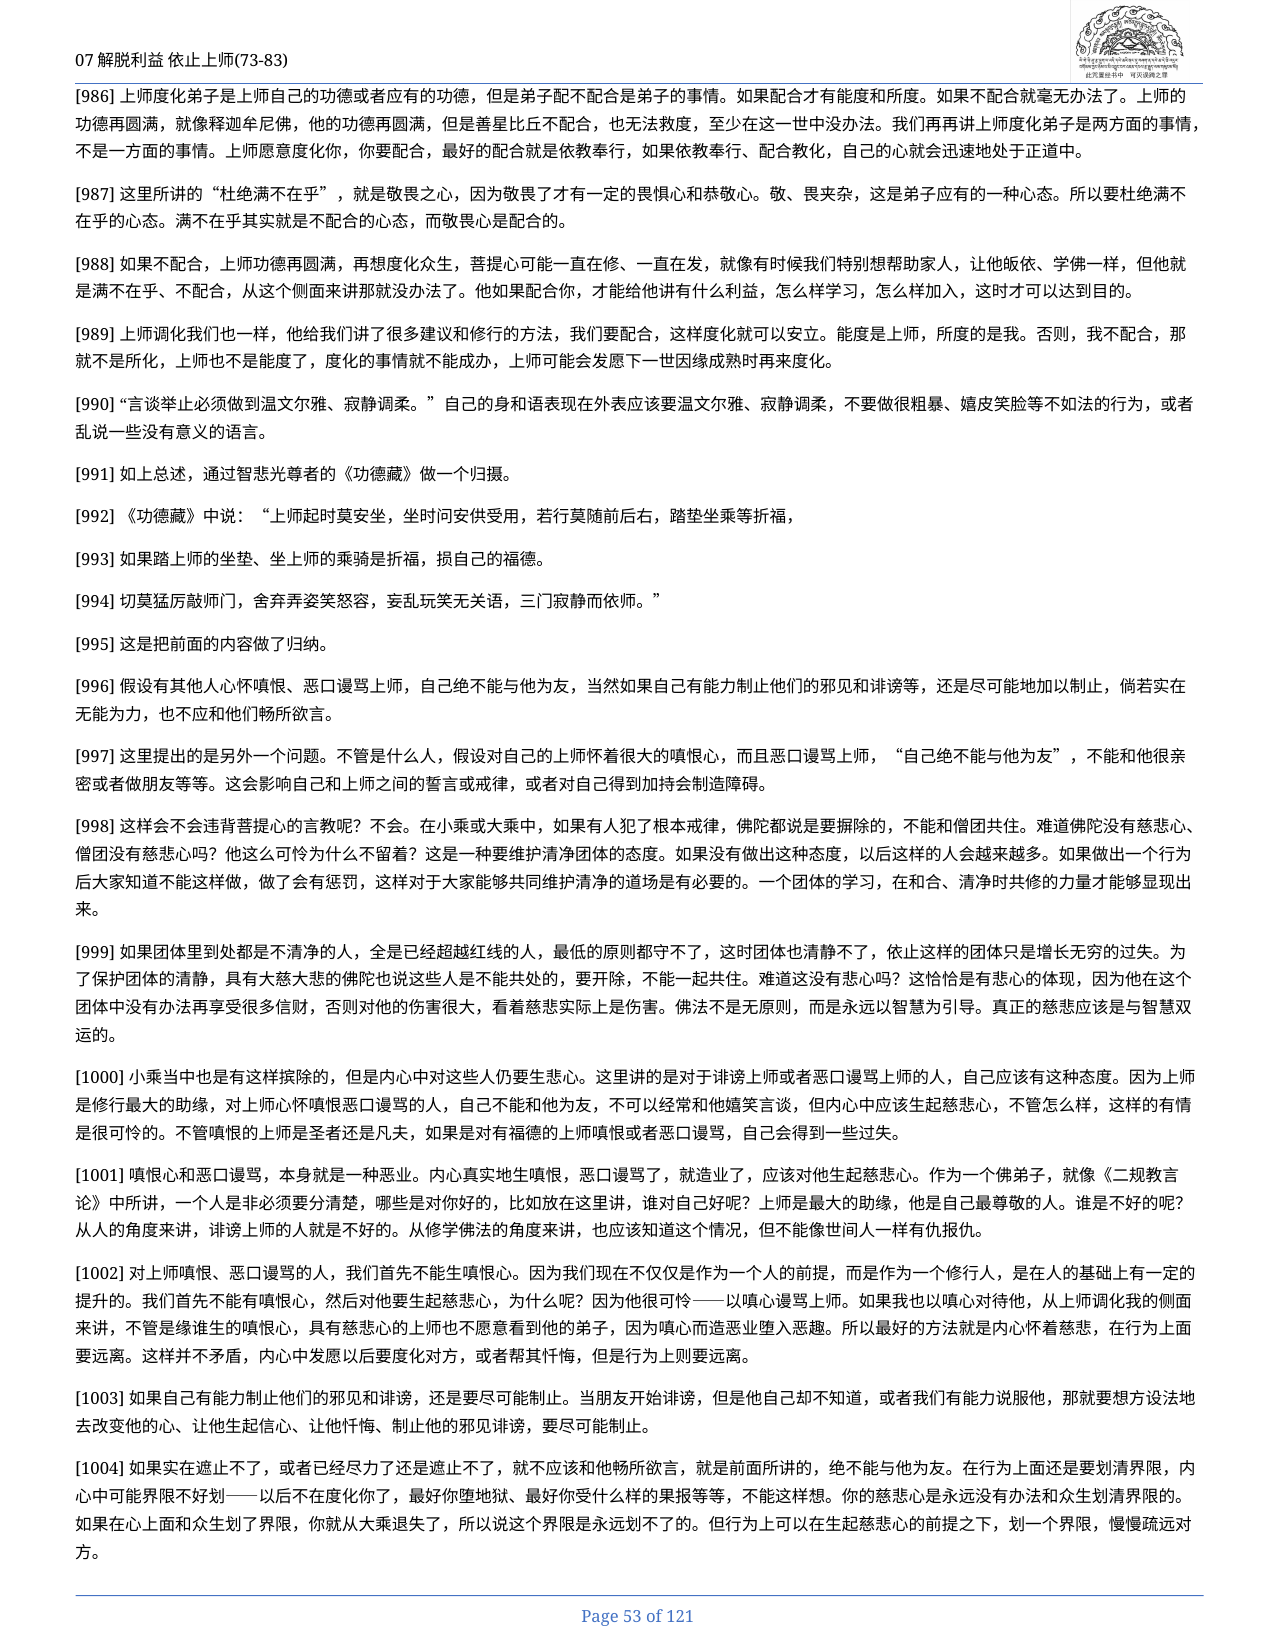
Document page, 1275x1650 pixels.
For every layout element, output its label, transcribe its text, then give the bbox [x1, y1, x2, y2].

text [1004] 如果实在遮止不了，或者已经尽力了还是遮止不了，就不应该和他畅所欲言，就是前面所讲的，绝不能与他为友。在行为上面还是要划清界限，内心中可能界限不好划——以后不在度化你了，最好你堕地狱、最好你受什么样的果报等等，不能这样想。你的慈悲心是永远没有办法和众生划清界限的。如果在心上面和众生划了界限，你就从大乘退失了，所以说这个界限是永远划不了的。但行为上可以在生起慈悲心的前提之下，划一个界限，慢慢疏远对方。 [75, 1455, 1200, 1563]
text [1001] 嗔恨心和恶口谩骂，本身就是一种恶业。内心真实地生嗔恨，恶口谩骂了，就造业了，应该对他生起慈悲心。作为一个佛弟子，就像《二规教言论》中所讲，一个人是非必须要分清楚，哪些是对你好的，比如放在这里讲，谁对自己好呢？上师是最大的助缘，他是自己最尊敬的人。谁是不好的呢？从人的角度来讲，诽谤上师的人就是不好的。从修学佛法的角度来讲，也应该知道这个情况，但不能像世间人一样有仇报仇。 [75, 1162, 1200, 1242]
text [991] 如上总述，通过智悲光尊者的《功德藏》做一个归摄。 [75, 461, 1200, 485]
picture [1070, 0, 1190, 83]
text [996] 假设有其他人心怀嗔恨、恶口谩骂上师，自己绝不能与他为友，当然如果自己有能力制止他们的邪见和诽谤等，还是尽可能地加以制止，倘若实在无能为力，也不应和他们畅所欲言。 [75, 673, 1200, 725]
text [1002] 对上师嗔恨、恶口谩骂的人，我们首先不能生嗔恨心。因为我们现在不仅仅是作为一个人的前提，而是作为一个修行人，是在人的基础上有一定的提升的。我们首先不能有嗔恨心，然后对他要生起慈悲心，为什么呢？因为他很可怜——以嗔心谩骂上师。如果我也以嗔心对待他，从上师调化我的侧面来讲，不管是缘谁生的嗔恨心，具有慈悲心的上师也不愿意看到他的弟子，因为嗔心而造恶业堕入恶趣。所以最好的方法就是内心怀着慈悲，在行为上面要远离。这样并不矛盾，内心中发愿以后要度化对方，或者帮其忏悔，但是行为上则要远离。 [75, 1260, 1200, 1367]
text [990] “言谈举止必须做到温文尔雅、寂静调柔。”自己的身和语表现在外表应该要温文尔雅、寂静调柔，不要做很粗暴、嬉皮笑脸等不如法的行为，或者乱说一些没有意义的语言。 [75, 391, 1200, 443]
text [988] 如果不配合，上师功德再圆满，再想度化众生，菩提心可能一直在修、一直在发，就像有时候我们特别想帮助家人，让他皈依、学佛一样，但他就是满不在乎、不配合，从这个侧面来讲那就没办法了。他如果配合你，才能给他讲有什么利益，怎么样学习，怎么样加入，这时才可以达到目的。 [75, 251, 1200, 303]
text [1003] 如果自己有能力制止他们的邪见和诽谤，还是要尽可能制止。当朋友开始诽谤，但是他自己却不知道，或者我们有能力说服他，那就要想方设法地去改变他的心、让他生起信心、让他忏悔、制止他的邪见诽谤，要尽可能制止。 [75, 1385, 1200, 1437]
text [999] 如果团体里到处都是不清净的人，全是已经超越红线的人，最低的原则都守不了，这时团体也清静不了，依止这样的团体只是增长无穷的过失。为了保护团体的清静，具有大慈大悲的佛陀也说这些人是不能共处的，要开除，不能一起共住。难道这没有悲心吗？这恰恰是有悲心的体现，因为他在这个团体中没有办法再享受很多信财，否则对他的伤害很大，看着慈悲实际上是伤害。佛法不是无原则，而是永远以智慧为引导。真正的慈悲应该是与智慧双运的。 [75, 939, 1200, 1046]
text [993] 如果踏上师的坐垫、坐上师的乘骑是折福，损自己的福德。 [75, 546, 1200, 570]
text [986] 上师度化弟子是上师自己的功德或者应有的功德，但是弟子配不配合是弟子的事情。如果配合才有能度和所度。如果不配合就毫无办法了。上师的功德再圆满，就像释迦牟尼佛，他的功德再圆满，但是善星比丘不配合，也无法救度，至少在这一世中没办法。我们再再讲上师度化弟子是两方面的事情，不是一方面的事情。上师愿意度化你，你要配合，最好的配合就是依教奉行，如果依教奉行、配合教化，自己的心就会迅速地处于正道中。 [75, 83, 1200, 162]
text [989] 上师调化我们也一样，他给我们讲了很多建议和修行的方法，我们要配合，这样度化就可以安立。能度是上师，所度的是我。否则，我不配合，那就不是所化，上师也不是能度了，度化的事情就不能成办，上师可能会发愿下一世因缘成熟时再来度化。 [75, 321, 1200, 373]
text [997] 这里提出的是另外一个问题。不管是什么人，假设对自己的上师怀着很大的嗔恨心，而且恶口谩骂上师，“自己绝不能与他为友”，不能和他很亲密或者做朋友等等。这会影响自己和上师之间的誓言或戒律，或者对自己得到加持会制造障碍。 [75, 743, 1200, 795]
text [1000] 小乘当中也是有这样摈除的，但是内心中对这些人仍要生悲心。这里讲的是对于诽谤上师或者恶口谩骂上师的人，自己应该有这种态度。因为上师是修行最大的助缘，对上师心怀嗔恨恶口谩骂的人，自己不能和他为友，不可以经常和他嬉笑言谈，但内心中应该生起慈悲心，不管怎么样，这样的有情是很可怜的。不管嗔恨的上师是圣者还是凡夫，如果是对有福德的上师嗔恨或者恶口谩骂，自己会得到一些过失。 [75, 1064, 1200, 1144]
text [987] 这里所讲的“杜绝满不在乎”，就是敬畏之心，因为敬畏了才有一定的畏惧心和恭敬心。敬、畏夹杂，这是弟子应有的一种心态。所以要杜绝满不在乎的心态。满不在乎其实就是不配合的心态，而敬畏心是配合的。 [75, 181, 1200, 232]
text [998] 这样会不会违背菩提心的言教呢？不会。在小乘或大乘中，如果有人犯了根本戒律，佛陀都说是要摒除的，不能和僧团共住。难道佛陀没有慈悲心、僧团没有慈悲心吗？他这么可怜为什么不留着？这是一种要维护清净团体的态度。如果没有做出这种态度，以后这样的人会越来越多。如果做出一个行为后大家知道不能这样做，做了会有惩罚，这样对于大家能够共同维护清净的道场是有必要的。一个团体的学习，在和合、清净时共修的力量才能够显现出来。 [75, 813, 1200, 921]
text [995] 这是把前面的内容做了归纳。 [75, 631, 1200, 655]
text [992] 《功德藏》中说：“上师起时莫安坐，坐时问安供受用，若行莫随前后右，踏垫坐乘等折福， [75, 503, 1200, 528]
text [994] 切莫猛厉敲师门，舍弃弄姿笑怒容，妄乱玩笑无关语，三门寂静而依师。” [75, 588, 1200, 612]
